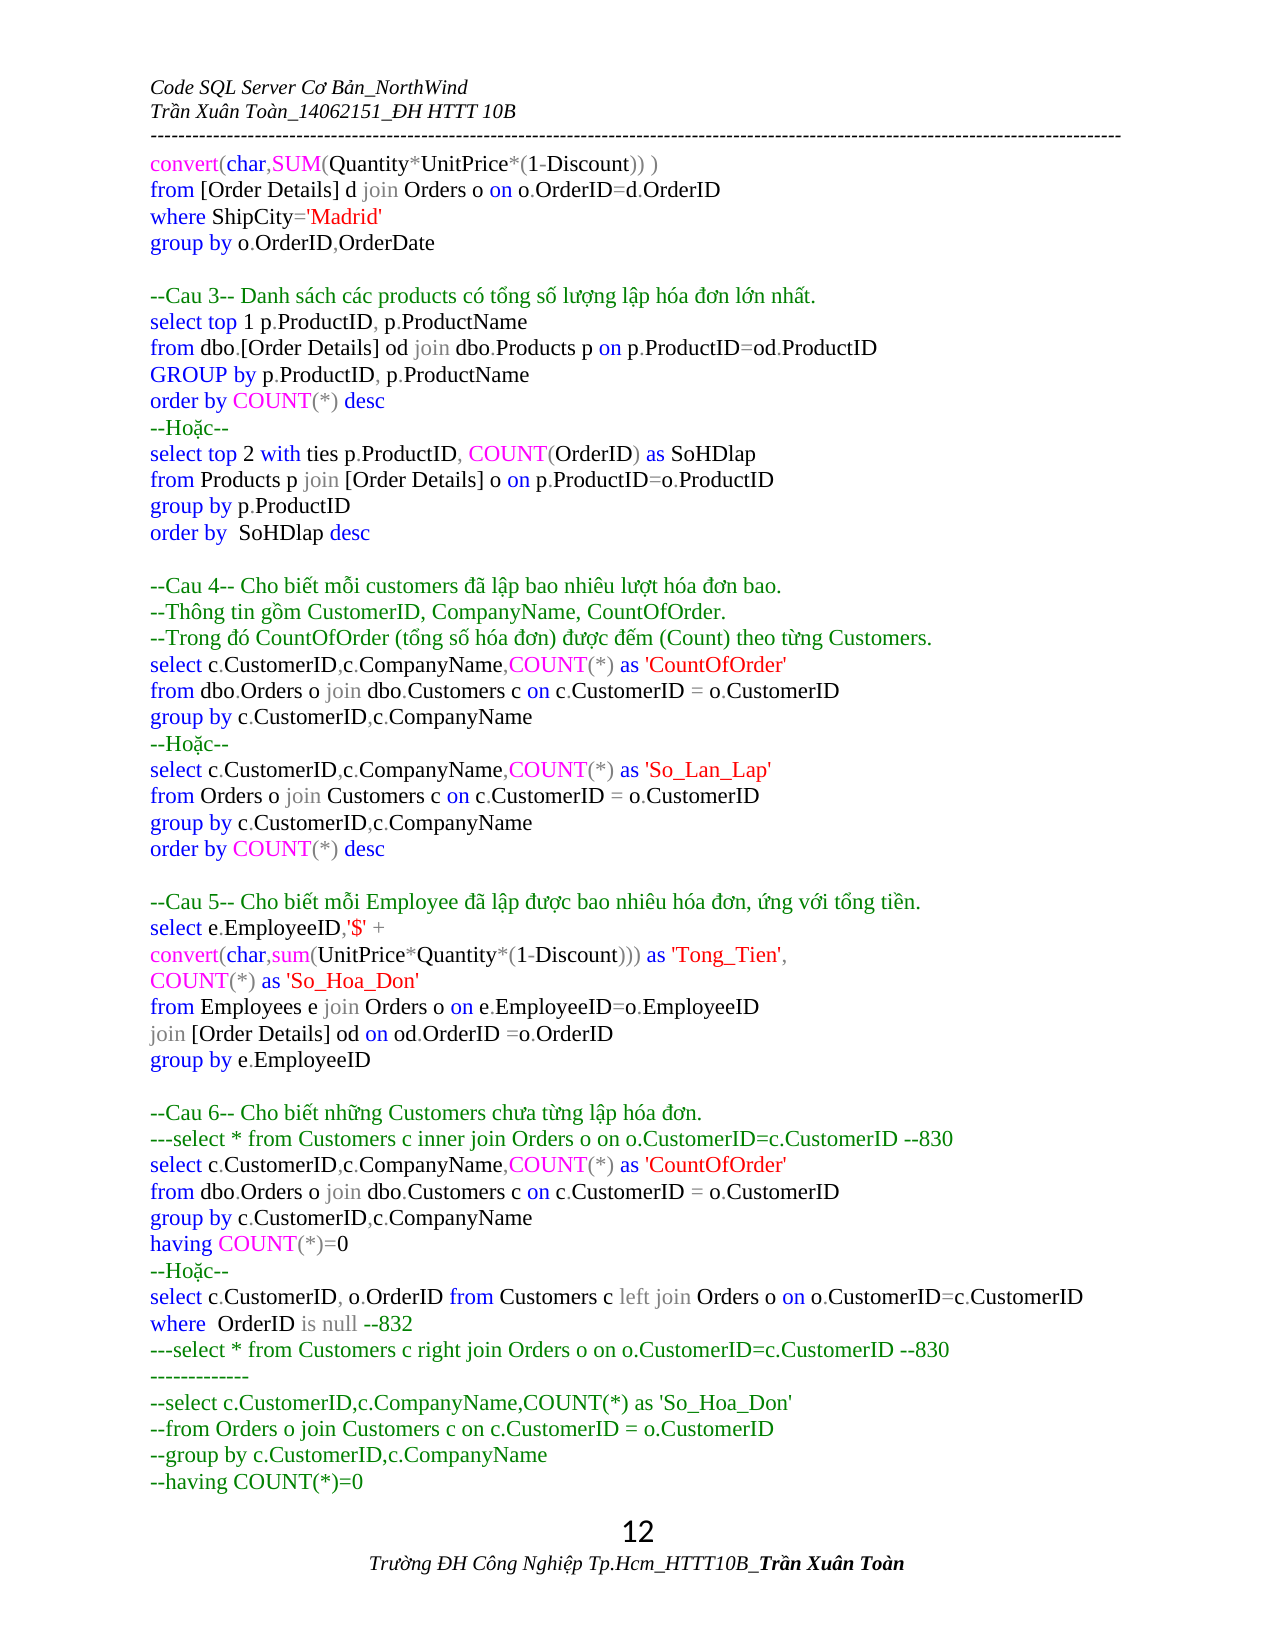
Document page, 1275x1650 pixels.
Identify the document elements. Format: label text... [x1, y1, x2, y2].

text --Hoặc-- [150, 413, 1125, 440]
text select c.CustomerID, o.OrderID from Customers c left join Orders o on o.CustomerID=c.CustomerID [150, 1283, 1125, 1309]
text ---select * from Customers c right join Orders o on o.CustomerID=c.CustomerID --830 [150, 1336, 1125, 1362]
text --from Orders o join Customers c on c.CustomerID = o.CustomerID [150, 1415, 1125, 1441]
text group by o.OrderID,OrderDate [150, 229, 1125, 255]
text select c.CustomerID,c.CompanyName,COUNT(*) as 'So_Lan_Lap' [150, 756, 1125, 782]
text --having COUNT(*)=0 [150, 1468, 1125, 1494]
text select top 1 p.ProductID, p.ProductName [150, 308, 1125, 334]
text from Products p join [Order Details] o on p.ProductID=o.ProductID [150, 466, 1125, 493]
text --select c.CustomerID,c.CompanyName,COUNT(*) as 'So_Hoa_Don' [150, 1389, 1125, 1415]
text group by e.EmployeeID [150, 1046, 1125, 1072]
text having COUNT(*)=0 [150, 1231, 1125, 1257]
text --Thông tin gồm CustomerID, CompanyName, CountOfOrder. [150, 598, 1125, 624]
text from Employees e join Orders o on e.EmployeeID=o.EmployeeID [150, 993, 1125, 1020]
text --Hoặc-- [150, 730, 1125, 756]
text --Cau 5-- Cho biết mỗi Employee đã lập được bao nhiêu hóa đơn, ứng với tổng tiền. [150, 888, 1125, 914]
text select c.CustomerID,c.CompanyName,COUNT(*) as 'CountOfOrder' [150, 1151, 1125, 1178]
text from dbo.Orders o join dbo.Customers c on c.CustomerID = o.CustomerID [150, 677, 1125, 703]
text from [Order Details] d join Orders o on o.OrderID=d.OrderID [150, 176, 1125, 203]
text --Cau 6-- Cho biết những Customers chưa từng lập hóa đơn. [150, 1099, 1125, 1125]
text convert(char,SUM(Quantity*UnitPrice*(1-Discount)) ) [150, 150, 1125, 176]
text select c.CustomerID,c.CompanyName,COUNT(*) as 'CountOfOrder' [150, 651, 1125, 677]
text COUNT(*) as 'So_Hoa_Don' [150, 967, 1125, 993]
text --Cau 3-- Danh sách các products có tổng số lượng lập hóa đơn lớn nhất. [150, 282, 1125, 308]
text from dbo.[Order Details] od join dbo.Products p on p.ProductID=od.ProductID [150, 334, 1125, 361]
text from dbo.Orders o join dbo.Customers c on c.CustomerID = o.CustomerID [150, 1178, 1125, 1204]
text --Cau 4-- Cho biết mỗi customers đã lập bao nhiêu lượt hóa đơn bao. [150, 572, 1125, 598]
text select top 2 with ties p.ProductID, COUNT(OrderID) as SoHDlap [150, 440, 1125, 466]
text --group by c.CustomerID,c.CompanyName [150, 1441, 1125, 1468]
text group by c.CustomerID,c.CompanyName [150, 703, 1125, 730]
text group by c.CustomerID,c.CompanyName [150, 1204, 1125, 1231]
text --Trong đó CountOfOrder (tổng số hóa đơn) được đếm (Count) theo từng Customers. [150, 624, 1125, 651]
text where OrderID is null --832 [150, 1309, 1125, 1336]
text ---select * from Customers c inner join Orders o on o.CustomerID=c.CustomerID --830 [150, 1125, 1125, 1151]
text order by SoHDlap desc [150, 519, 1125, 545]
text GROUP by p.ProductID, p.ProductName [150, 361, 1125, 387]
text ------------- [150, 1362, 1125, 1389]
text join [Order Details] od on od.OrderID =o.OrderID [150, 1020, 1125, 1046]
text select e.EmployeeID,'$' + [150, 914, 1125, 941]
text order by COUNT(*) desc [150, 387, 1125, 413]
text from Orders o join Customers c on c.CustomerID = o.CustomerID [150, 782, 1125, 809]
text --Hoặc-- [150, 1257, 1125, 1283]
text convert(char,sum(UnitPrice*Quantity*(1-Discount))) as 'Tong_Tien', [150, 941, 1125, 967]
text where ShipCity='Madrid' [150, 203, 1125, 229]
text order by COUNT(*) desc [150, 835, 1125, 862]
text group by p.ProductID [150, 493, 1125, 519]
text group by c.CustomerID,c.CompanyName [150, 809, 1125, 835]
